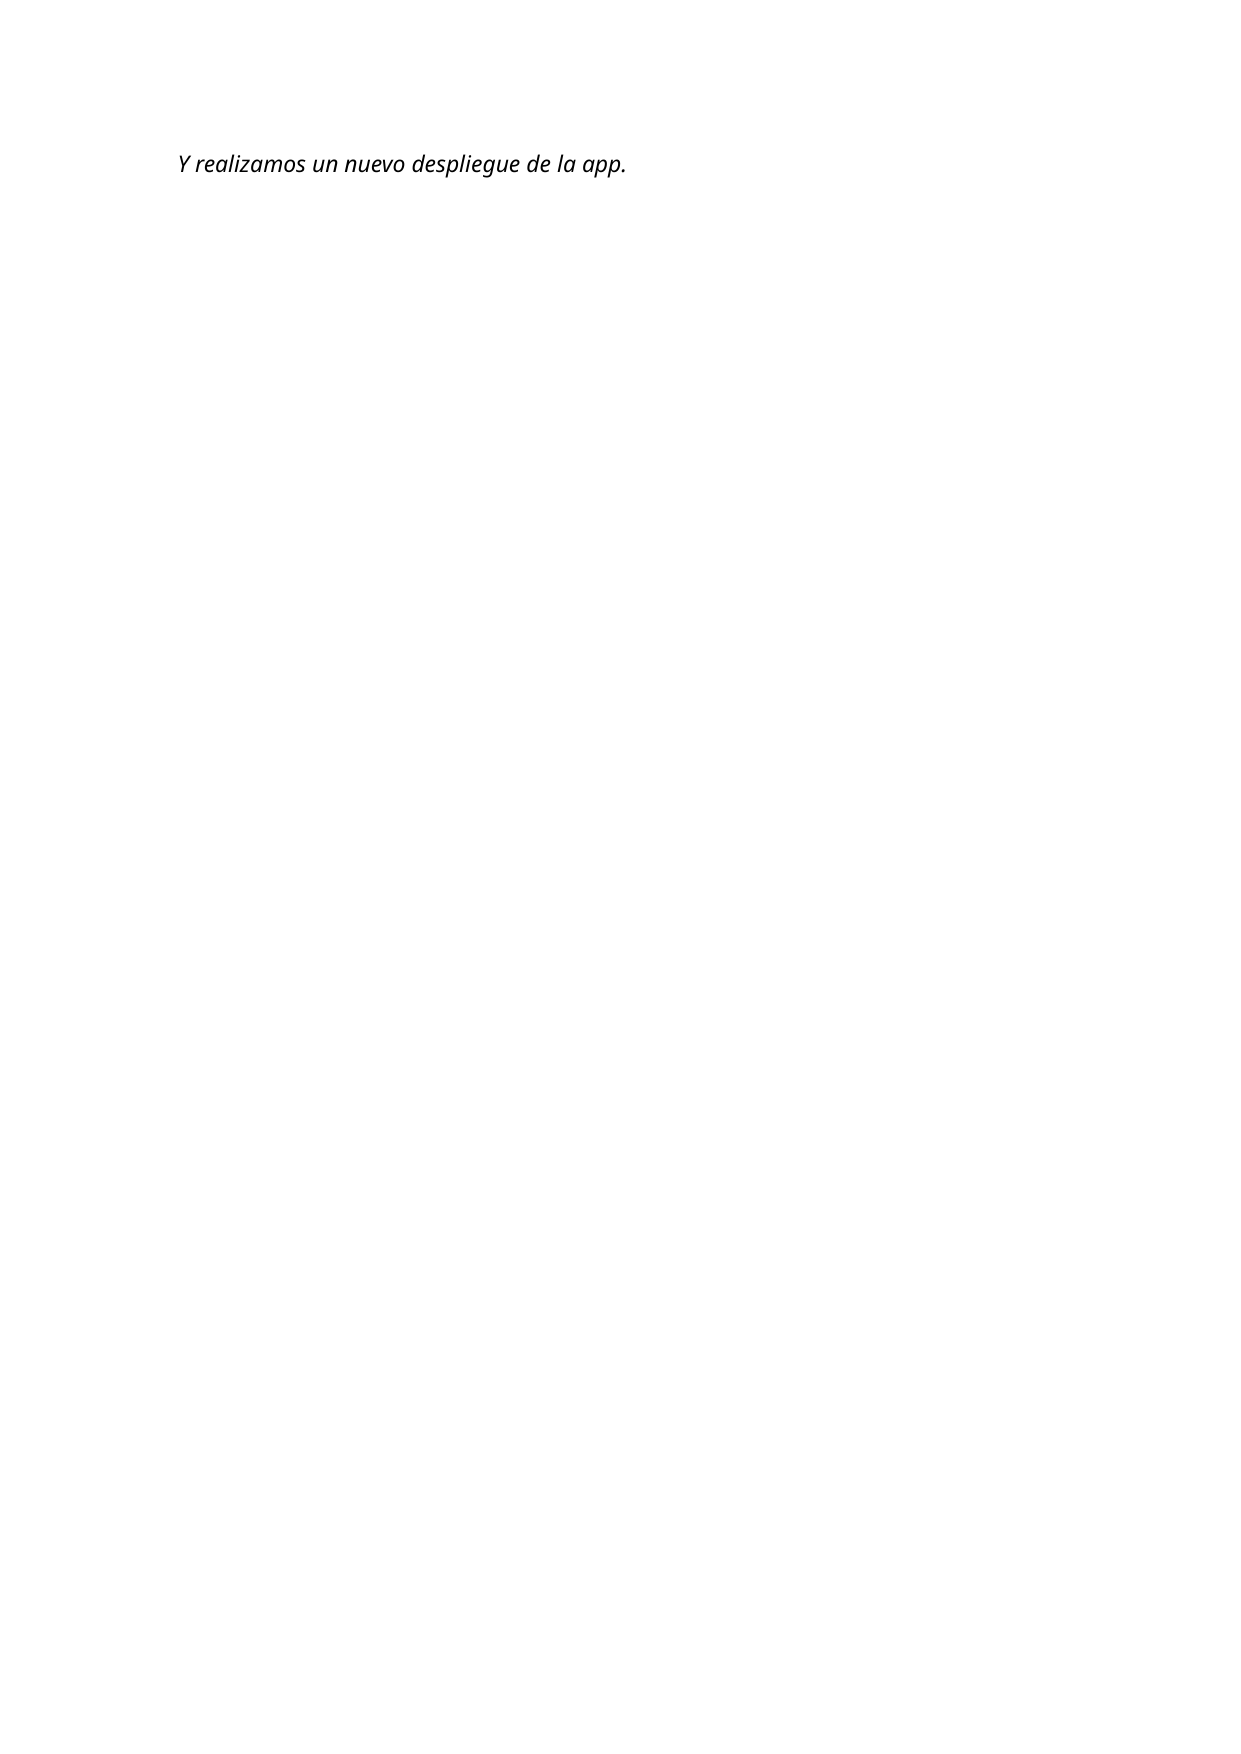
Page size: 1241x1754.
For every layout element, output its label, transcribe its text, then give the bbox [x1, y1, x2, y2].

text Y realizamos un nuevo despliegue de la app. [177, 148, 1063, 179]
